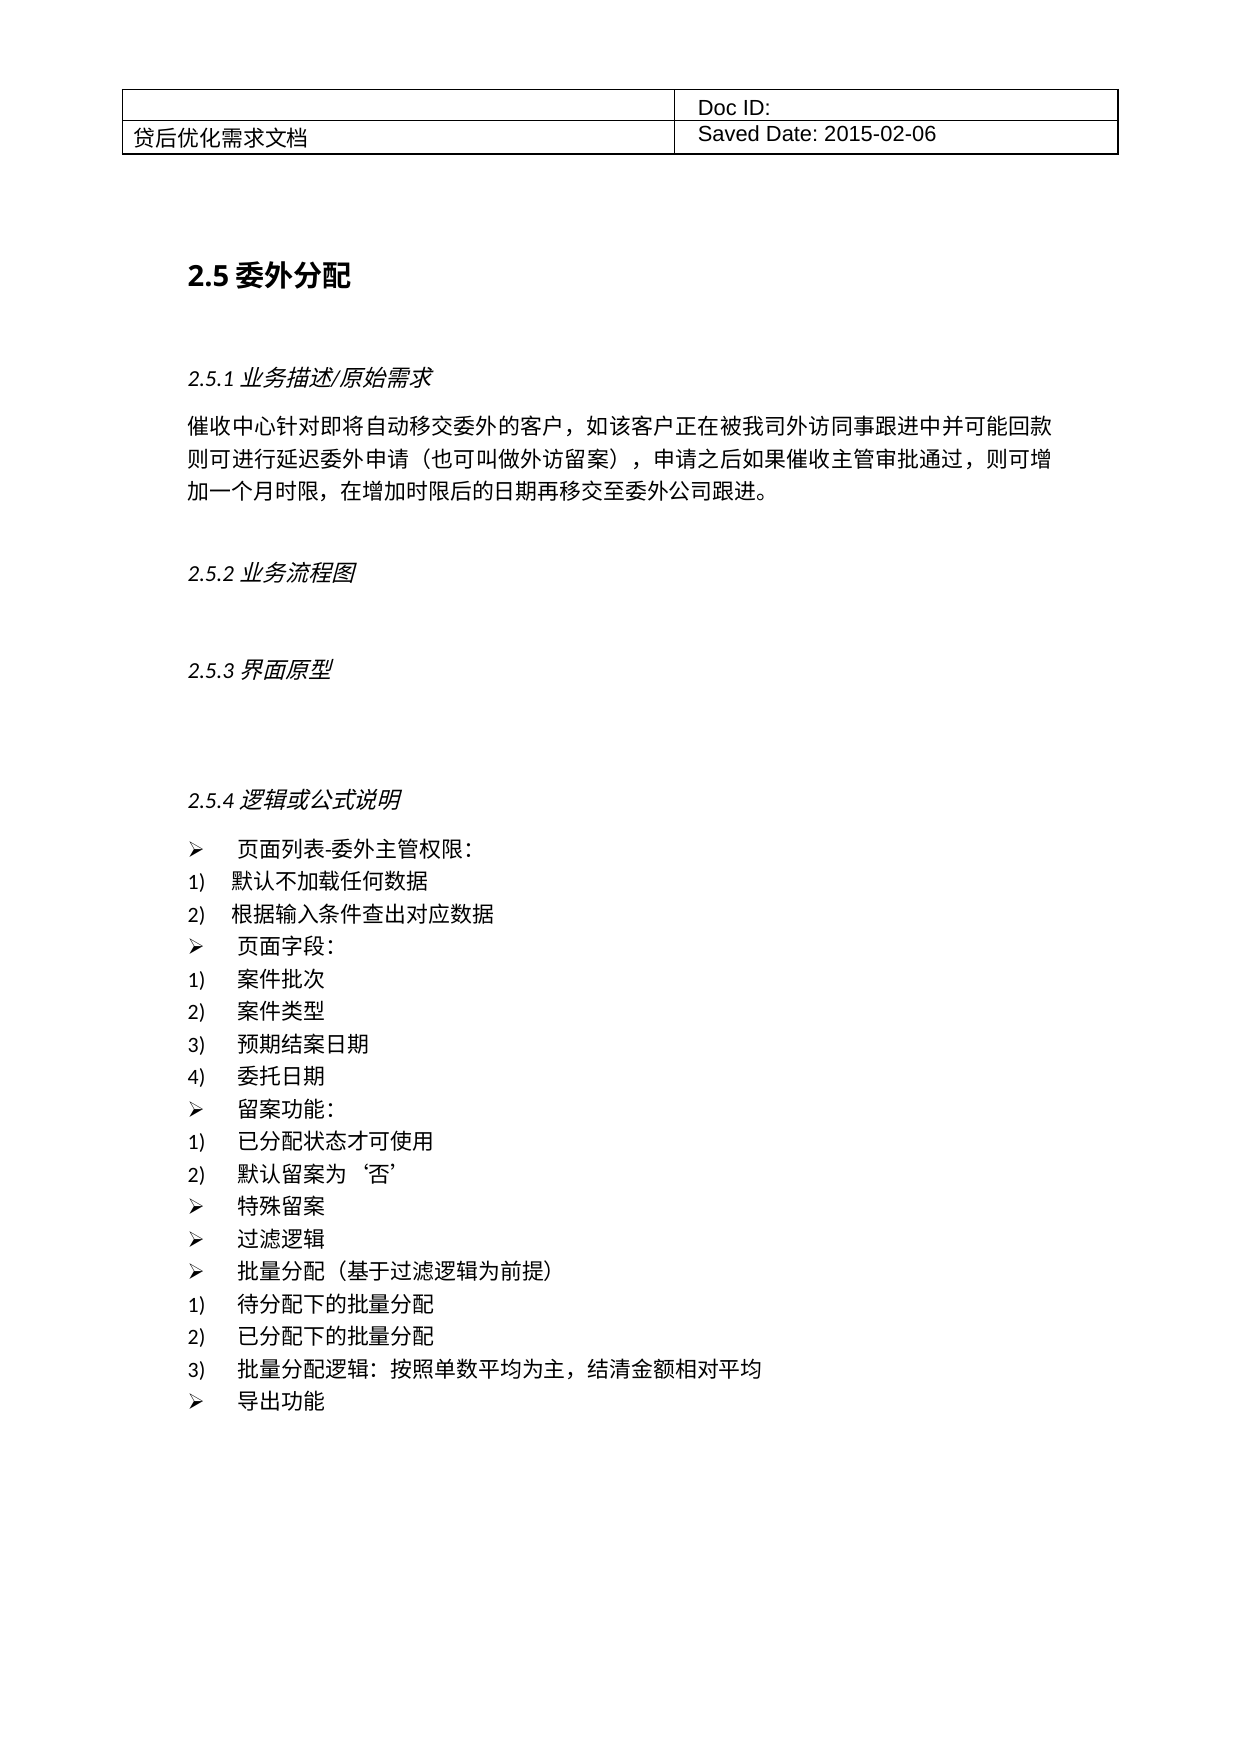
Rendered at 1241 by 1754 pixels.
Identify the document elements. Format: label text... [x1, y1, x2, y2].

subtitle 2.5.2 业务流程图 [187, 539, 1053, 604]
list 导出功能 [187, 1384, 1053, 1416]
list 待分配下的批量分配 [187, 1286, 1053, 1319]
list 案件类型 [187, 994, 1053, 1026]
text 催收中心针对即将自动移交委外的客户，如该客户正在被我司外访同事跟进中并可能回款，则可进行延迟委外申请（也可叫做外访留案），申请之后如果催收主管审批通过，则可增加一个月时限，在增加时限后的日期再移交至委外公司跟进。 [187, 409, 1053, 506]
list 页面列表-委外主管权限： [187, 831, 1053, 864]
list 默认留案为‘否’ [187, 1156, 1053, 1189]
list 默认不加载任何数据 [187, 864, 1053, 896]
list 页面字段： [187, 929, 1053, 961]
list 批量分配（基于过滤逻辑为前提） [187, 1254, 1053, 1286]
list 预期结案日期 [187, 1026, 1053, 1059]
subtitle 2.5.3 界面原型 [187, 636, 1053, 701]
list 案件批次 [187, 961, 1053, 994]
list 已分配状态才可使用 [187, 1124, 1053, 1156]
list 根据输入条件查出对应数据 [187, 896, 1053, 929]
list 过滤逻辑 [187, 1221, 1053, 1254]
list 批量分配逻辑：按照单数平均为主，结清金额相对平均 [187, 1351, 1053, 1384]
subtitle 2.5.1 业务描述/原始需求 [187, 344, 1053, 409]
subtitle 2.5.4 逻辑或公式说明 [187, 766, 1053, 831]
list 委托日期 [187, 1059, 1053, 1091]
subtitle 2.5委外分配 [187, 241, 1053, 306]
list 已分配下的批量分配 [187, 1319, 1053, 1351]
list 留案功能： [187, 1091, 1053, 1124]
list 特殊留案 [187, 1189, 1053, 1221]
